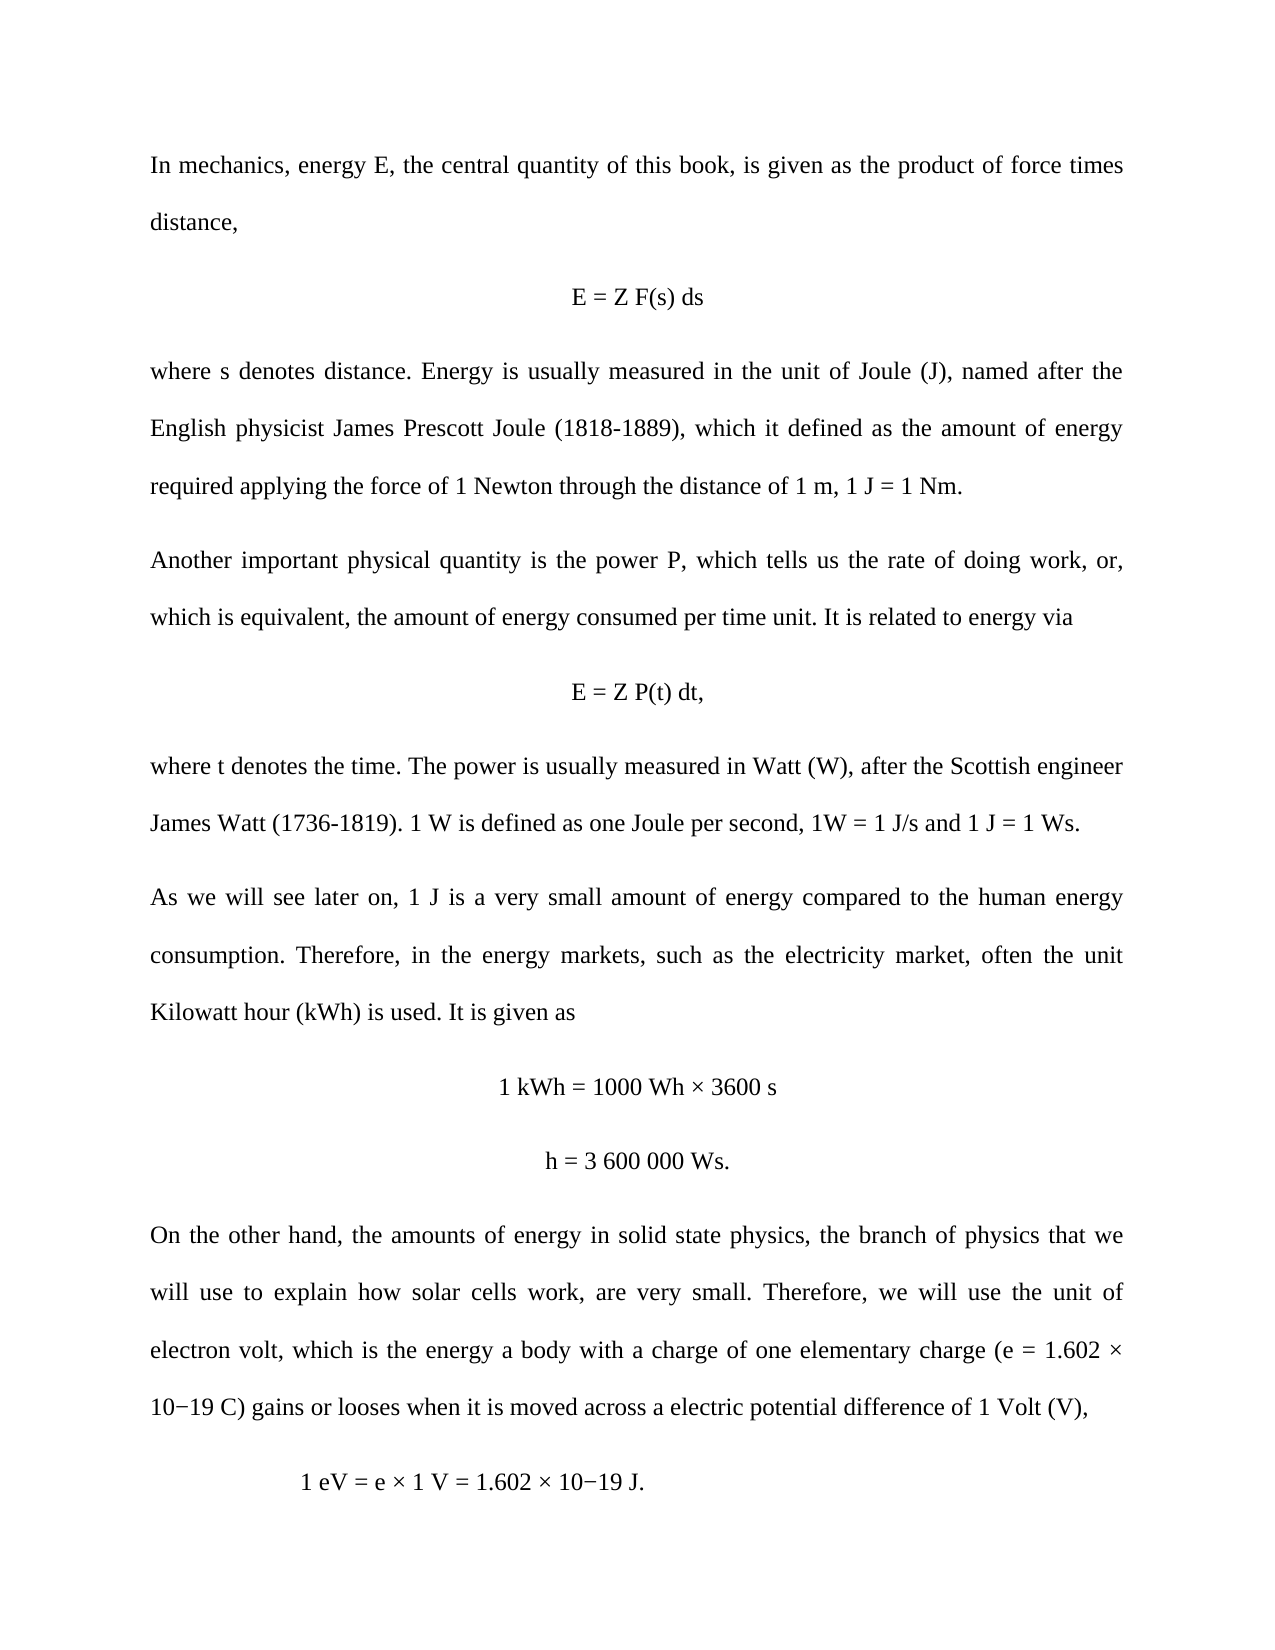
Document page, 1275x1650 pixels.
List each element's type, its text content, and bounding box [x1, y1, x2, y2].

text E = Z F(s) ds [150, 282, 1125, 310]
text E = Z P(t) dt, [150, 677, 1125, 705]
text where t denotes the time. The power is usually measured in Watt (W), after the Scottish engineer James Watt (1736-1819). 1 W is defined as one Joule per second, 1W = 1 J/s and 1 J = 1 Ws. [150, 751, 1125, 837]
text Another important physical quantity is the power P, which tells us the rate of doing work, or, which is equivalent, the amount of energy consumed per time unit. It is related to energy via [150, 545, 1125, 631]
list 1 eV = e × 1 V = 1.602 × 10−19 J. [300, 1467, 1125, 1495]
text where s denotes distance. Energy is usually measured in the unit of Joule (J), named after the English physicist James Prescott Joule (1818-1889), which it defined as the amount of energy required applying the force of 1 Newton through the distance of 1 m, 1 J = 1 Nm. [150, 356, 1125, 499]
text h = 3 600 000 Ws. [150, 1146, 1125, 1174]
text On the other hand, the amounts of energy in solid state physics, the branch of physics that we will use to explain how solar cells work, are very small. Therefore, we will use the unit of electron volt, which is the energy a body with a charge of one elementary charge (e = 1.602 × 10−19 C) gains or looses when it is moved across a electric potential difference of 1 Volt (V), [150, 1220, 1125, 1421]
text In mechanics, energy E, the central quantity of this book, is given as the product of force times distance, [150, 150, 1125, 236]
text As we will see later on, 1 J is a very small amount of energy compared to the human energy consumption. Therefore, in the energy markets, such as the electricity market, often the unit Kilowatt hour (kWh) is used. It is given as [150, 882, 1125, 1026]
text 1 kWh = 1000 Wh × 3600 s [150, 1072, 1125, 1100]
